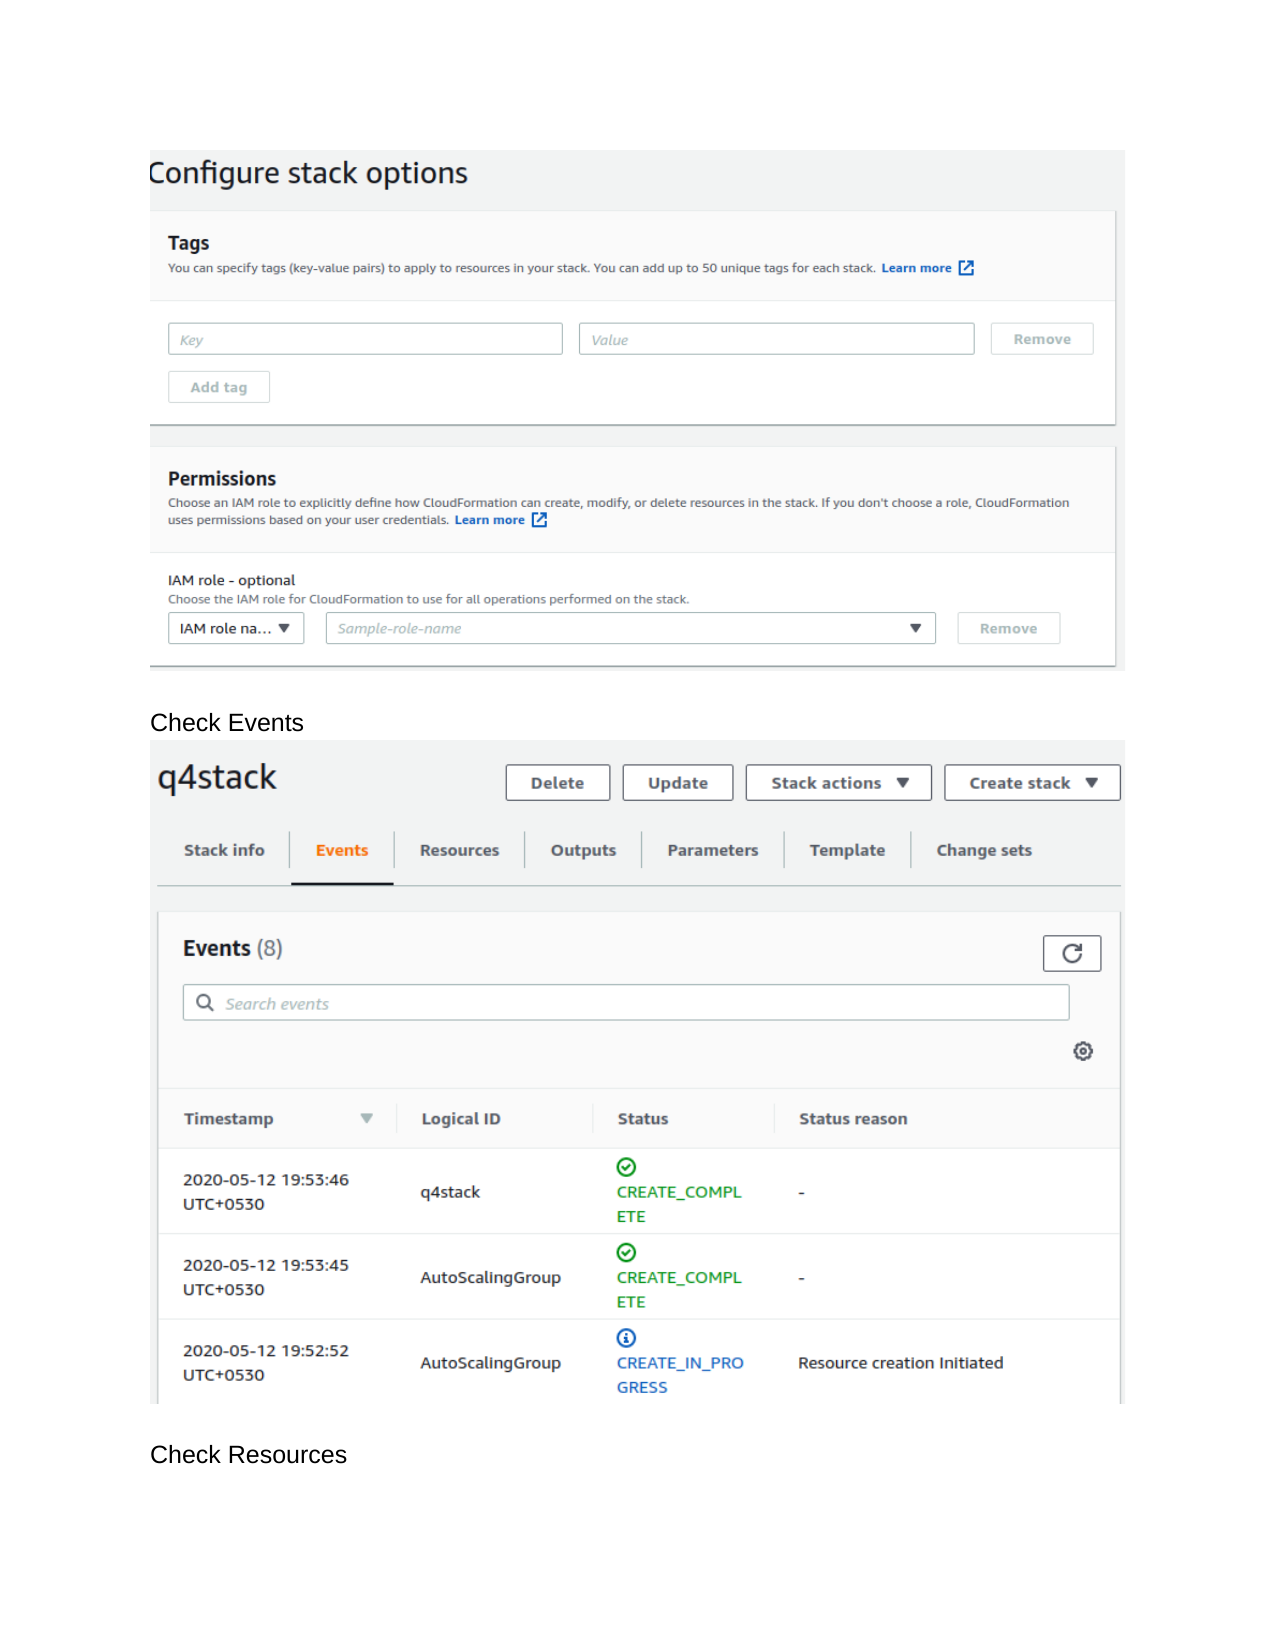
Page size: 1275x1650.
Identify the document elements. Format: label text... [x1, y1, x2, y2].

text Check Events [150, 708, 1125, 736]
picture [150, 740, 1125, 1404]
text Check Resources [150, 1440, 1125, 1469]
picture [150, 150, 1125, 671]
